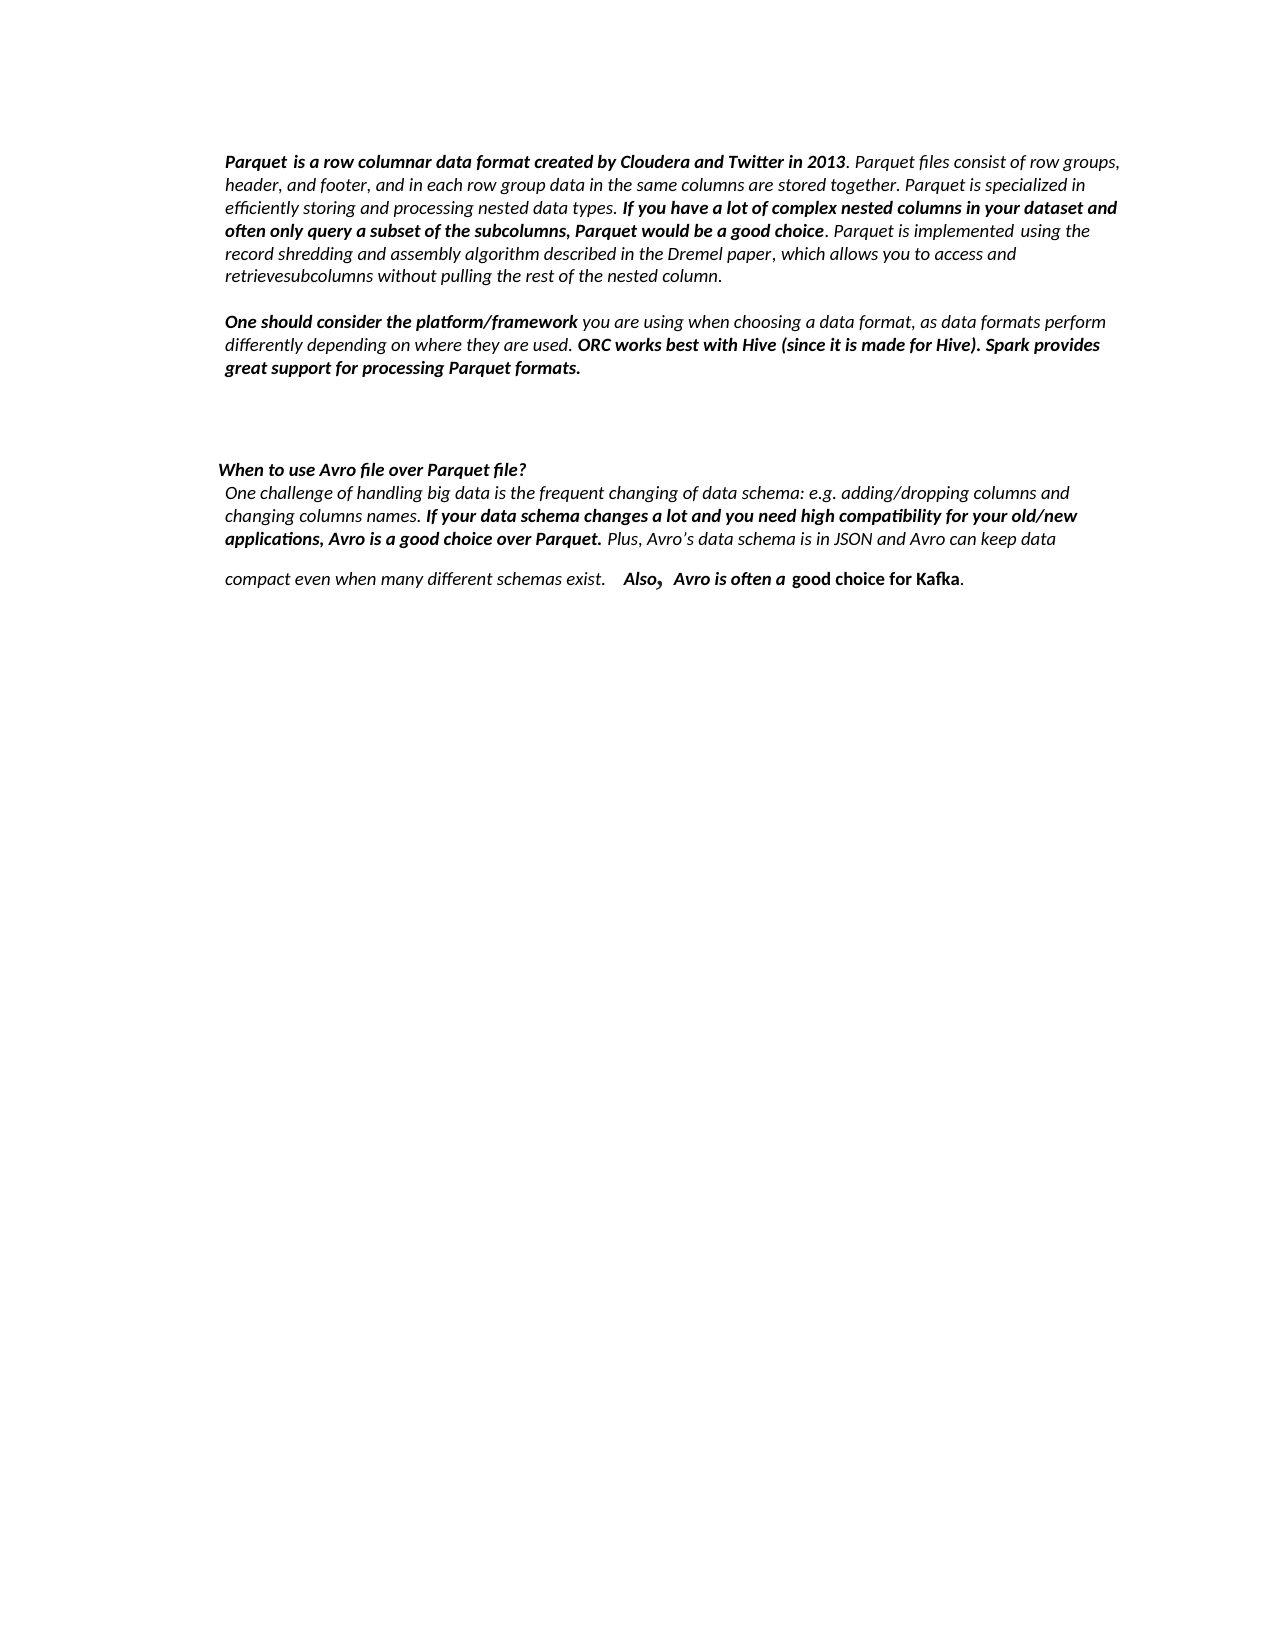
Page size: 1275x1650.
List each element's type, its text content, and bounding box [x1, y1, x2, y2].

text When to use Avro file over Parquet file? [150, 458, 1125, 481]
text One challenge of handling big data is the frequent changing of data schema: e.g. adding/dropping columns and changing columns names. If your data schema changes a lot and you need high compatibility for your old/new applications, Avro is a good choice over Parquet. Plus, Avro’s data schema is in JSON and Avro can keep data compact even when many different schemas exist. Also, Avro is often a good choice for Kafka. [225, 481, 1125, 595]
text One should consider the platform/framework you are using when choosing a data format, as data formats perform differently depending on where they are used. ORC works best with Hive (since it is made for Hive). Spark provides great support for processing Parquet formats. [225, 310, 1125, 379]
text Parquet is a row columnar data format created by Cloudera and Twitter in 2013. Parquet files consist of row groups, header, and footer, and in each row group data in the same columns are stored together. Parquet is specialized in efficiently storing and processing nested data types. If you have a lot of complex nested columns in your dataset and often only query a subset of the subcolumns, Parquet would be a good choice. Parquet is implemented using the record shredding and assembly algorithm described in the Dremel paper, which allows you to access and retrievesubcolumns without pulling the rest of the nested column. [225, 150, 1125, 287]
